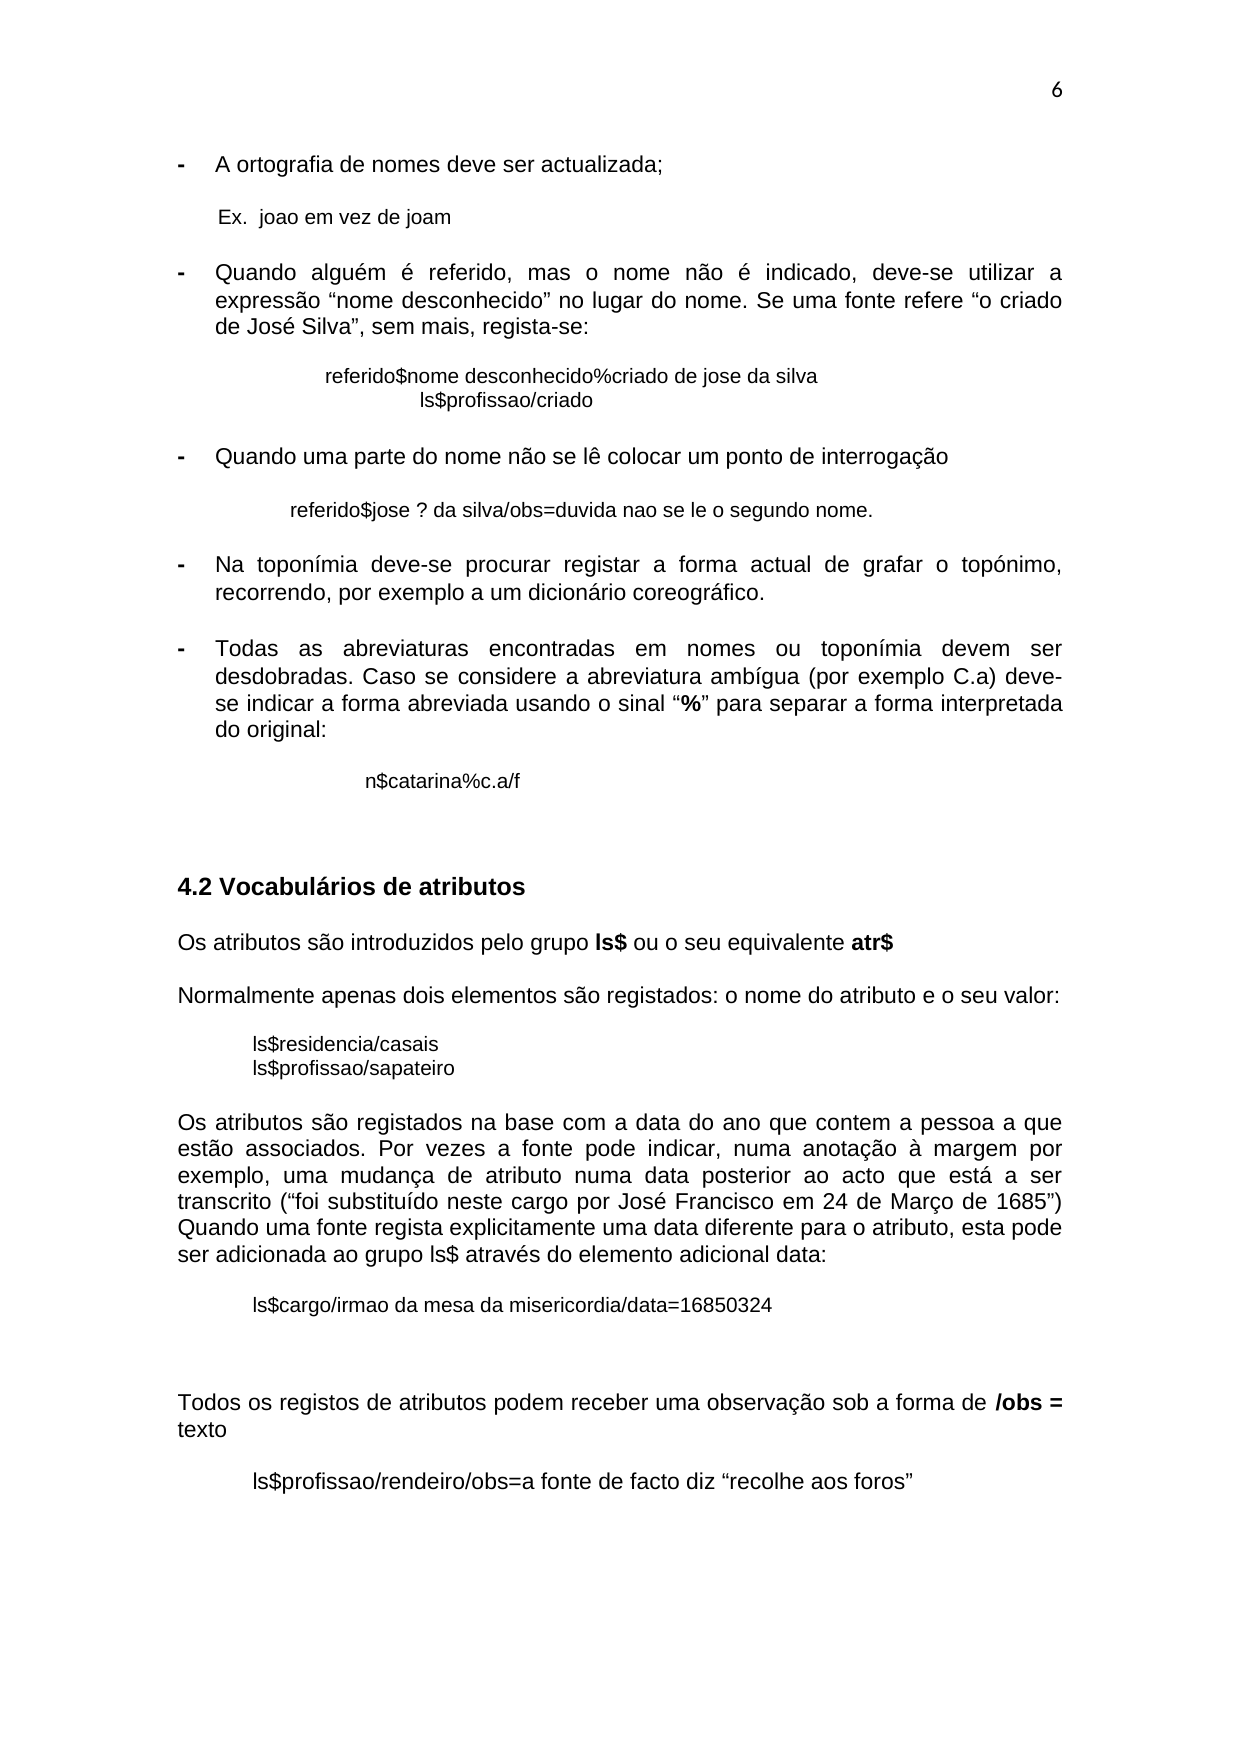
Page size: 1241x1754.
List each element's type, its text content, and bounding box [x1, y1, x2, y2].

text referido$nome desconhecido%criado de jose da silva [325, 363, 1063, 387]
text Normalmente apenas dois elementos são registados: o nome do atributo e o seu valor: [177, 982, 1063, 1008]
text ls$profissao/rendeiro/obs=a fonte de facto diz “recolhe aos foros” [177, 1468, 1063, 1494]
text Todos os registos de atributos podem receber uma observação sob a forma de /obs = texto [177, 1389, 1063, 1442]
subtitle 4.2 Vocabulários de atributos [177, 872, 1063, 900]
text Os atributos são registados na base com a data do ano que contem a pessoa a que estão associados. Por vezes a fonte pode indicar, numa anotação à margem por exemplo, uma mudança de atributo numa data posterior ao acto que está a ser transcrito (“foi substituído neste cargo por José Francisco em 24 de Março de 1685”) Quando uma fonte regista explicitamente uma data diferente para o atributo, esta pode ser adicionada ao grupo ls$ através do elemento adicional data: [177, 1109, 1063, 1267]
list Na toponímia deve-se procurar registar a forma actual de grafar o topónimo, recorrendo, por exemplo a um dicionário coreográfico. [177, 548, 1063, 606]
text Ex. joao em vez de joam [177, 205, 1063, 229]
text ls$residencia/casais [177, 1032, 1063, 1056]
text ls$cargo/irmao da mesa da misericordia/data=16850324 [177, 1293, 1063, 1317]
text referido$jose ? da silva/obs=duvida nao se le o segundo nome. [290, 498, 1063, 522]
text ls$profissao/criado [325, 387, 1063, 411]
text n$catarina%c.a/f [365, 769, 1063, 793]
text Os atributos são introduzidos pelo grupo ls$ ou o seu equivalente atr$ [177, 929, 1063, 956]
list Quando alguém é referido, mas o nome não é indicado, deve-se utilizar a expressão “nome desconhecido” no lugar do nome. Se uma fonte refere “o criado de José Silva”, sem mais, regista-se: [177, 256, 1063, 339]
list A ortografia de nomes deve ser actualizada; [177, 148, 1063, 179]
list Todas as abreviaturas encontradas em nomes ou toponímia devem ser desdobradas. Caso se considere a abreviatura ambígua (por exemplo C.a) deve-se indicar a forma abreviada usando o sinal “%” para separar a forma interpretada do original: [177, 632, 1063, 742]
text ls$profissao/sapateiro [177, 1056, 1063, 1080]
list Quando uma parte do nome não se lê colocar um ponto de interrogação [177, 440, 1063, 471]
